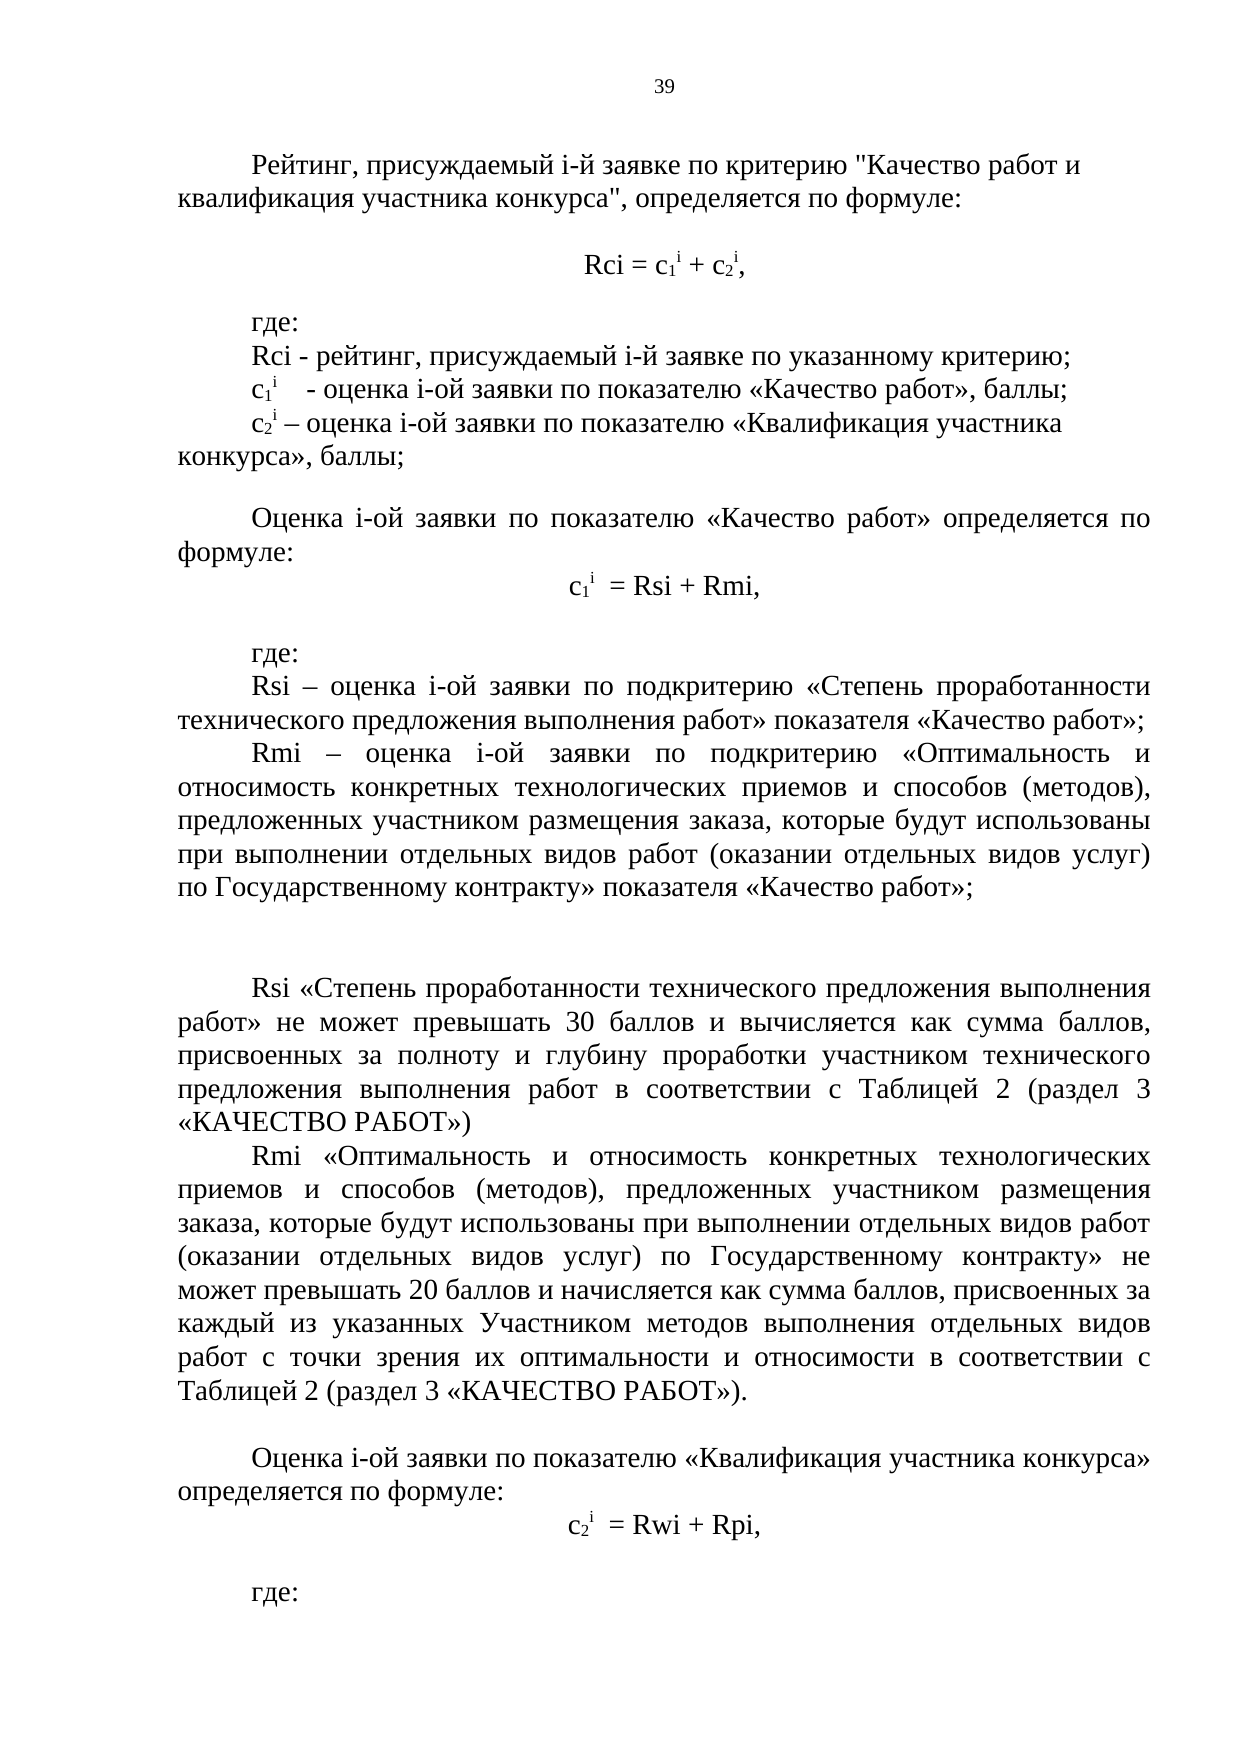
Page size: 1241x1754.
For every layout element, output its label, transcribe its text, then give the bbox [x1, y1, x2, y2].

text c2i – оценка i-ой заявки по показателю «Квалификация участника конкурса», баллы; [177, 405, 1152, 472]
text Рейтинг, присуждаемый i-й заявке по критерию "Качество работ и квалификация участника конкурса", определяется по формуле: [177, 147, 1152, 214]
text где: [177, 635, 1152, 668]
text Rci - рейтинг, присуждаемый i-й заявке по указанному критерию; [177, 338, 1152, 371]
text c2i = Rwi + Rpi, [177, 1507, 1152, 1540]
text где: [177, 304, 1152, 338]
text c1i - оценка i-ой заявки по показателю «Качество работ», баллы; [177, 371, 1152, 405]
text Rsi «Степень проработанности технического предложения выполнения работ» не может превышать 30 баллов и вычисляется как сумма баллов, присвоенных за полноту и глубину проработки участником технического предложения выполнения работ в соответствии с Таблицей 2 (раздел 3 «КАЧЕСТВО РАБОТ») [177, 970, 1152, 1138]
text Rsi – оценка i-ой заявки по подкритерию «Степень проработанности технического предложения выполнения работ» показателя «Качество работ»; [177, 668, 1152, 735]
text c1i = Rsi + Rmi, [177, 568, 1152, 601]
text Оценка i-ой заявки по показателю «Квалификация участника конкурса» определяется по формуле: [177, 1440, 1152, 1507]
text Rmi – оценка i-ой заявки по подкритерию «Оптимальность и относимость конкретных технологических приемов и способов (методов), предложенных участником размещения заказа, которые будут использованы при выполнении отдельных видов работ (оказании отдельных видов услуг) по Государственному контракту» показателя «Качество работ»; [177, 735, 1152, 903]
text где: [177, 1574, 1152, 1607]
text Rmi «Оптимальность и относимость конкретных технологических приемов и способов (методов), предложенных участником размещения заказа, которые будут использованы при выполнении отдельных видов работ (оказании отдельных видов услуг) по Государственному контракту» не может превышать 20 баллов и начисляется как сумма баллов, присвоенных за каждый из указанных Участником методов выполнения отдельных видов работ с точки зрения их оптимальности и относимости в соответствии с Таблицей 2 (раздел 3 «КАЧЕСТВО РАБОТ»). [177, 1138, 1152, 1406]
text Оценка i-ой заявки по показателю «Качество работ» определяется по формуле: [177, 501, 1152, 568]
text Rci = c1i + c2i, [177, 247, 1152, 281]
